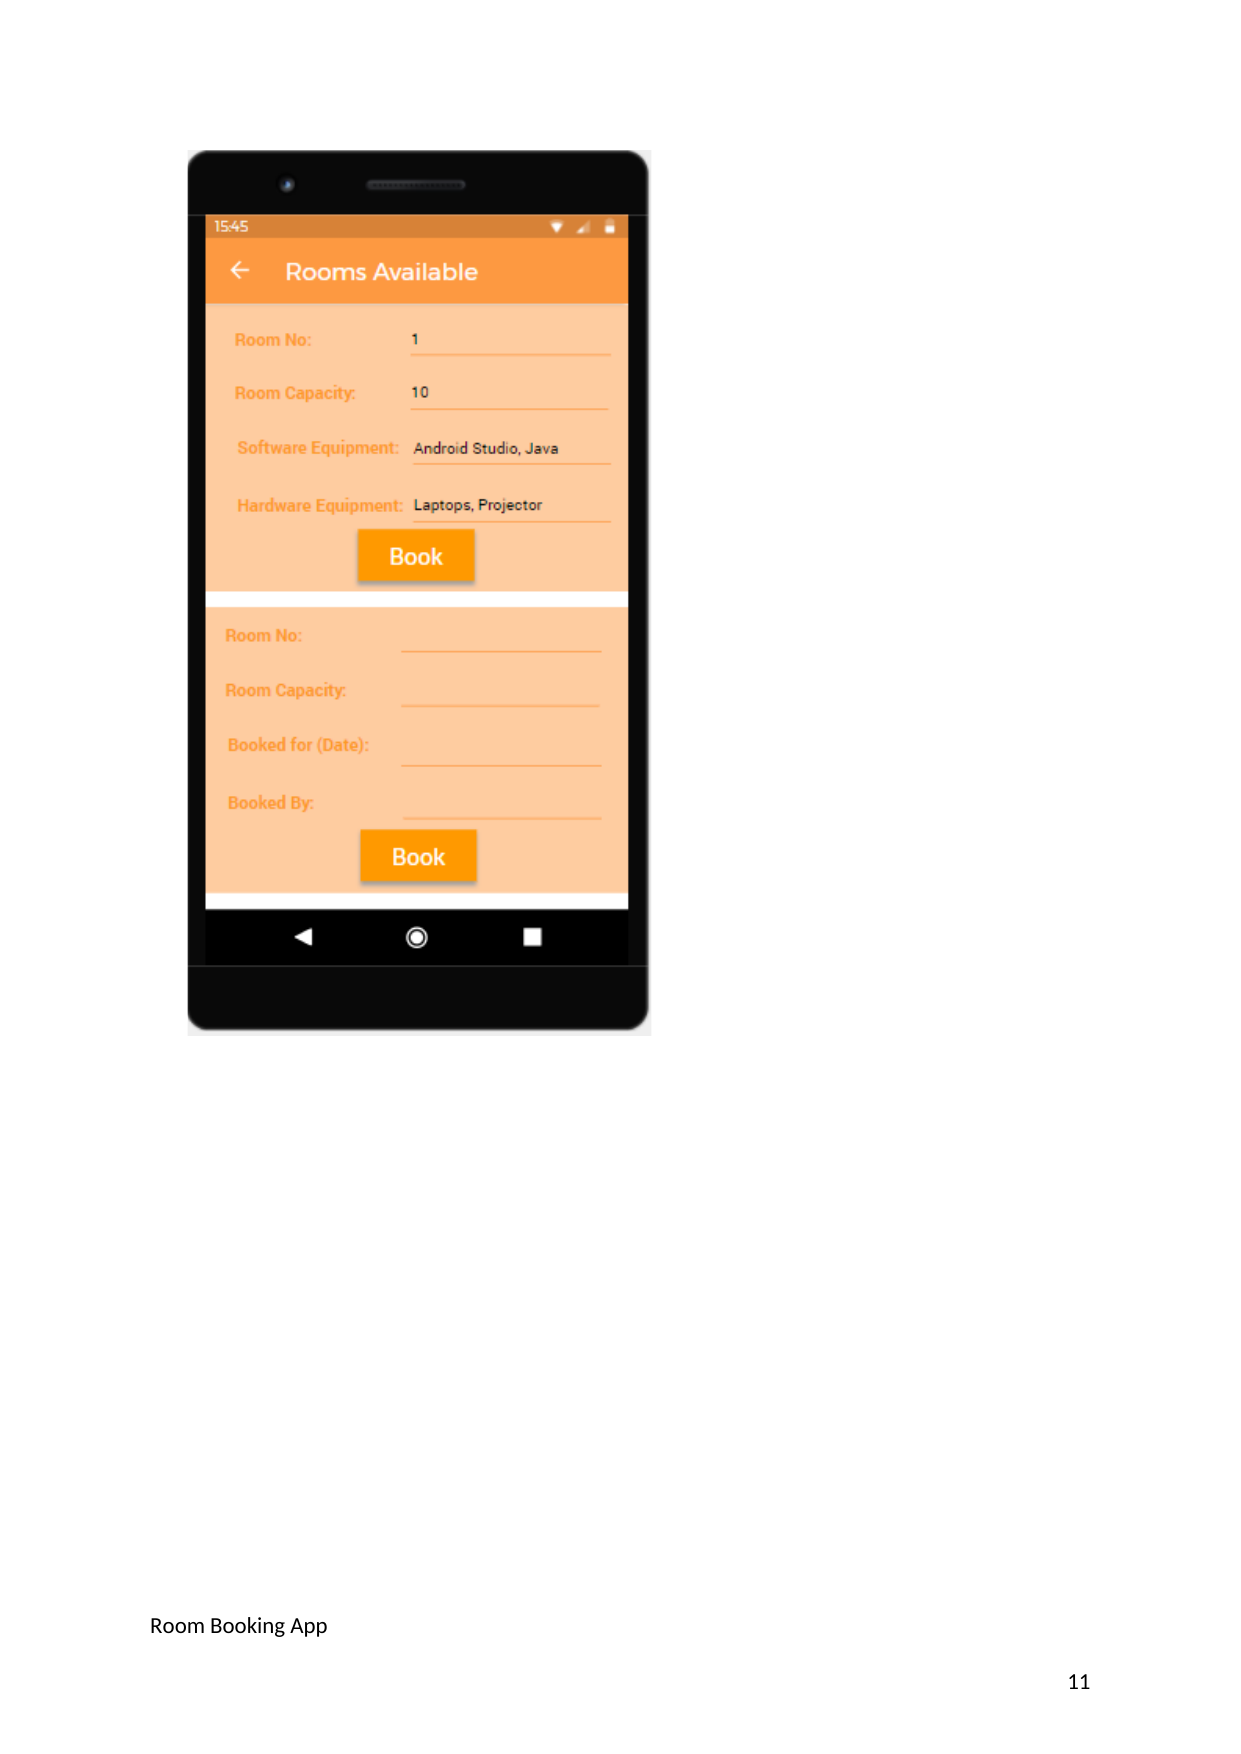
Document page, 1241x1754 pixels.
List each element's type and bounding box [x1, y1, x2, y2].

picture [187, 150, 652, 1036]
